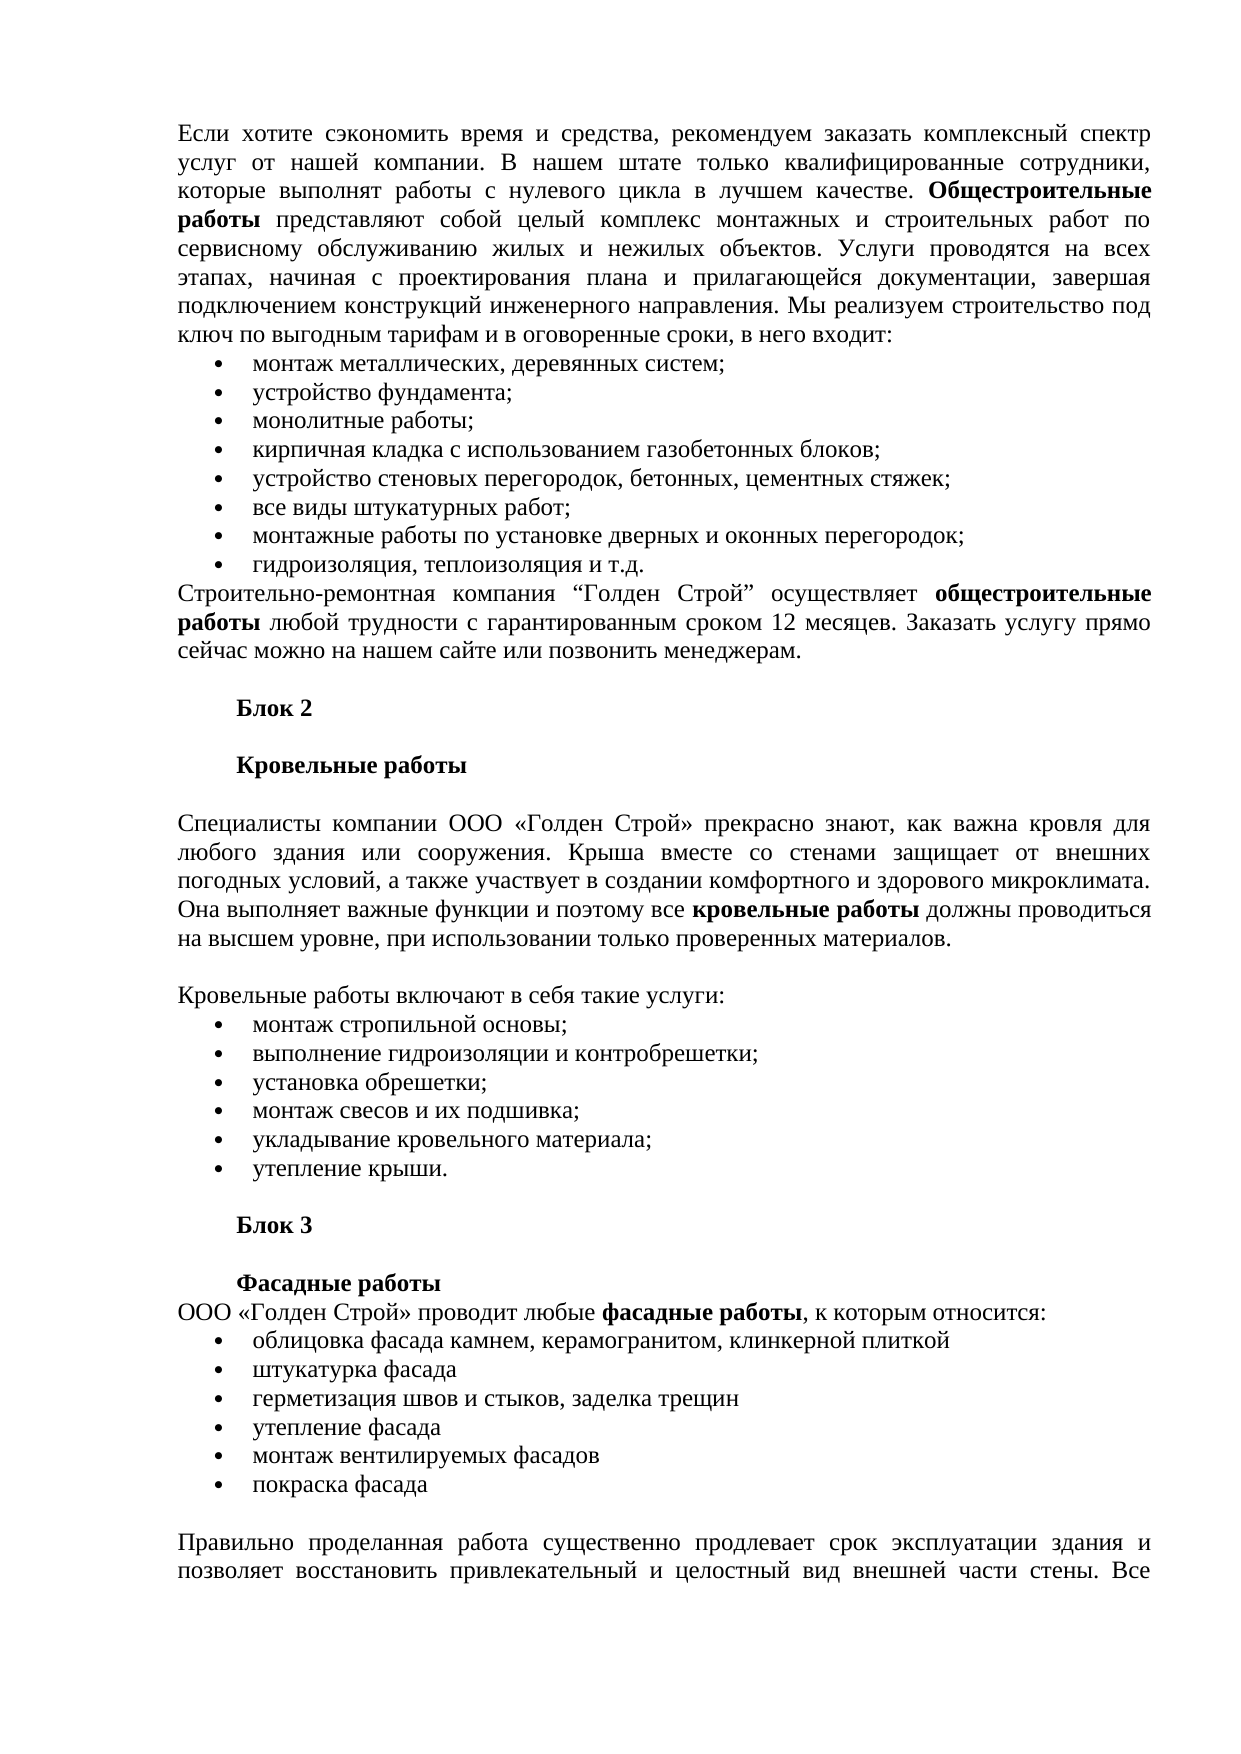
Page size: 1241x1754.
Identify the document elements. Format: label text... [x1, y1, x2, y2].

list гидроизоляция, теплоизоляция и т.д. [215, 549, 1152, 578]
list монтаж свесов и их подшивка; [215, 1096, 1152, 1124]
list монтаж стропильной основы; [215, 1009, 1152, 1038]
list утепление фасада [215, 1412, 1152, 1441]
list укладывание кровельного материала; [215, 1124, 1152, 1153]
list монтаж вентилируемых фасадов [215, 1441, 1152, 1469]
list установка обрешетки; [215, 1067, 1152, 1096]
list все виды штукатурных работ; [215, 492, 1152, 521]
list покраска фасада [215, 1469, 1152, 1498]
list монтажные работы по установке дверных и оконных перегородок; [215, 521, 1152, 549]
text Блок 2 [177, 693, 1152, 722]
text Если хотите сэкономить время и средства, рекомендуем заказать комплексный спектр услуг от нашей компании. В нашем штате только квалифицированные сотрудники, которые выполнят работы с нулевого цикла в лучшем качестве. Общестроительные работы представляют собой целый комплекс монтажных и строительных работ по сервисному обслуживанию жилых и нежилых объектов. Услуги проводятся на всех этапах, начиная с проектирования плана и прилагающейся документации, завершая подключением конструкций инженерного направления. Мы реализуем строительство под ключ по выгодным тарифам и в оговоренные сроки, в него входит: [177, 118, 1152, 348]
text Фасадные работы [177, 1268, 1152, 1297]
text Кровельные работы [177, 751, 1152, 779]
list устройство стеновых перегородок, бетонных, цементных стяжек; [215, 463, 1152, 492]
list штукатурка фасада [215, 1354, 1152, 1383]
text Специалисты компании ООО «Голден Строй» прекрасно знают, как важна кровля для любого здания или сооружения. Крыша вместе со стенами защищает от внешних погодных условий, а также участвует в создании комфортного и здорового микроклимата. Она выполняет важные функции и поэтому все кровельные работы должны проводиться на высшем уровне, при использовании только проверенных материалов. [177, 808, 1152, 952]
text Строительно-ремонтная компания “Голден Строй” осуществляет общестроительные работы любой трудности с гарантированным сроком 12 месяцев. Заказать услугу прямо сейчас можно на нашем сайте или позвонить менеджерам. [177, 578, 1152, 664]
list кирпичная кладка с использованием газобетонных блоков; [215, 434, 1152, 463]
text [177, 1527, 1152, 1584]
list выполнение гидроизоляции и контробрешетки; [215, 1038, 1152, 1067]
list утепление крыши. [215, 1153, 1152, 1182]
text Блок 3 [177, 1211, 1152, 1239]
list устройство фундамента; [215, 377, 1152, 406]
list монтаж металлических, деревянных систем; [215, 348, 1152, 377]
list монолитные работы; [215, 406, 1152, 434]
text ООО «Голден Строй» проводит любые фасадные работы, к которым относится: [177, 1297, 1152, 1326]
list облицовка фасада камнем, керамогранитом, клинкерной плиткой [215, 1326, 1152, 1354]
text Кровельные работы включают в себя такие услуги: [177, 981, 1152, 1009]
list герметизация швов и стыков, заделка трещин [215, 1383, 1152, 1412]
